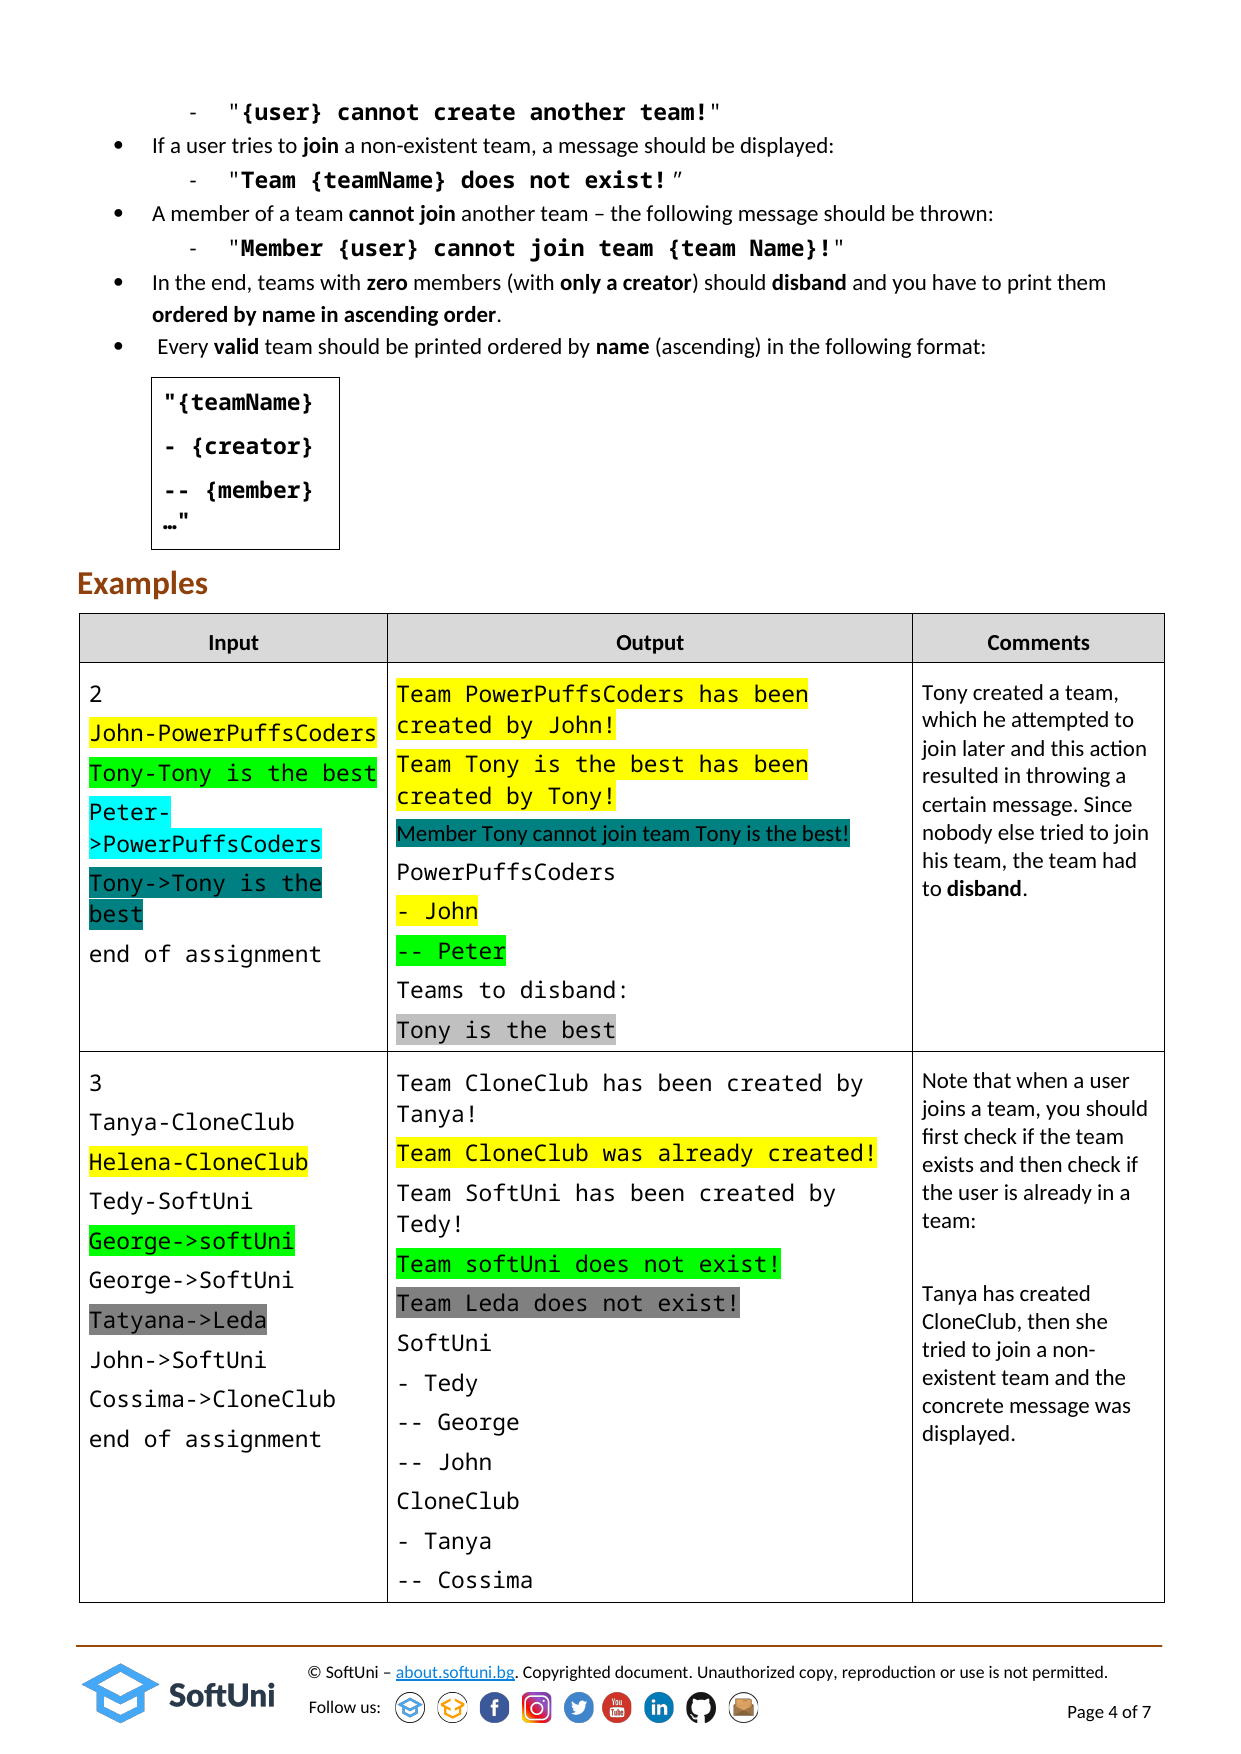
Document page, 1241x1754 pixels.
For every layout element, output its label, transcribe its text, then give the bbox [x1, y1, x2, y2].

picture [658, 1705, 667, 1714]
list "Member {user} cannot join team {team Name}!" [189, 232, 1163, 263]
table_header Input [80, 614, 387, 662]
subtitle Examples [77, 562, 1163, 603]
picture [437, 1692, 468, 1723]
picture [395, 1692, 425, 1723]
picture [602, 1692, 632, 1723]
picture [665, 1692, 674, 1701]
table_header Output [388, 614, 912, 662]
list A member of a team cannot join another team – the following message should be thrown: [114, 199, 1163, 227]
picture [644, 1714, 653, 1723]
picture [686, 1692, 716, 1723]
picture [564, 1692, 594, 1723]
table_header "{teamName} - {creator} -- {member}…" [152, 378, 339, 548]
list "{user} cannot create another team!" [189, 95, 1163, 127]
picture [522, 1692, 552, 1723]
picture [665, 1714, 674, 1723]
picture [75, 1658, 281, 1729]
list If а user tries to join a non-existent team, a message should be displayed: [114, 131, 1163, 159]
picture [479, 1692, 510, 1723]
table_cell Tony created a team, which he attempted to join later and this action resulted in throwing a certain message. Since nobody else tried to join his team, the team had to disband. [913, 663, 1164, 1051]
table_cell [388, 1052, 912, 1602]
list In the end, teams with zero members (with only a creator) should disband and you have to print them ordered by name in ascending order. [114, 268, 1163, 328]
picture [644, 1692, 653, 1701]
table_cell Team PowerPuffsCoders has been created by John! Team Tony is the best has been created by Tony! Member Tony cannot join team Tony is the best! PowerPuffsCoders - John -- Peter Teams to disband: Tony is the best [388, 663, 912, 1051]
table_cell 2 John-PowerPuffsCoders Tony-Tony is the best Peter->PowerPuffsCoders Tony->Tony is the best end of assignment [80, 663, 387, 1051]
picture [728, 1692, 759, 1723]
table_header Comments [913, 614, 1164, 662]
list Every valid team should be printed ordered by name (ascending) in the following format: [114, 332, 1163, 360]
list "Team {teamName} does not exist!" [189, 163, 1163, 195]
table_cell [80, 1052, 387, 1602]
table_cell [913, 1052, 1164, 1602]
